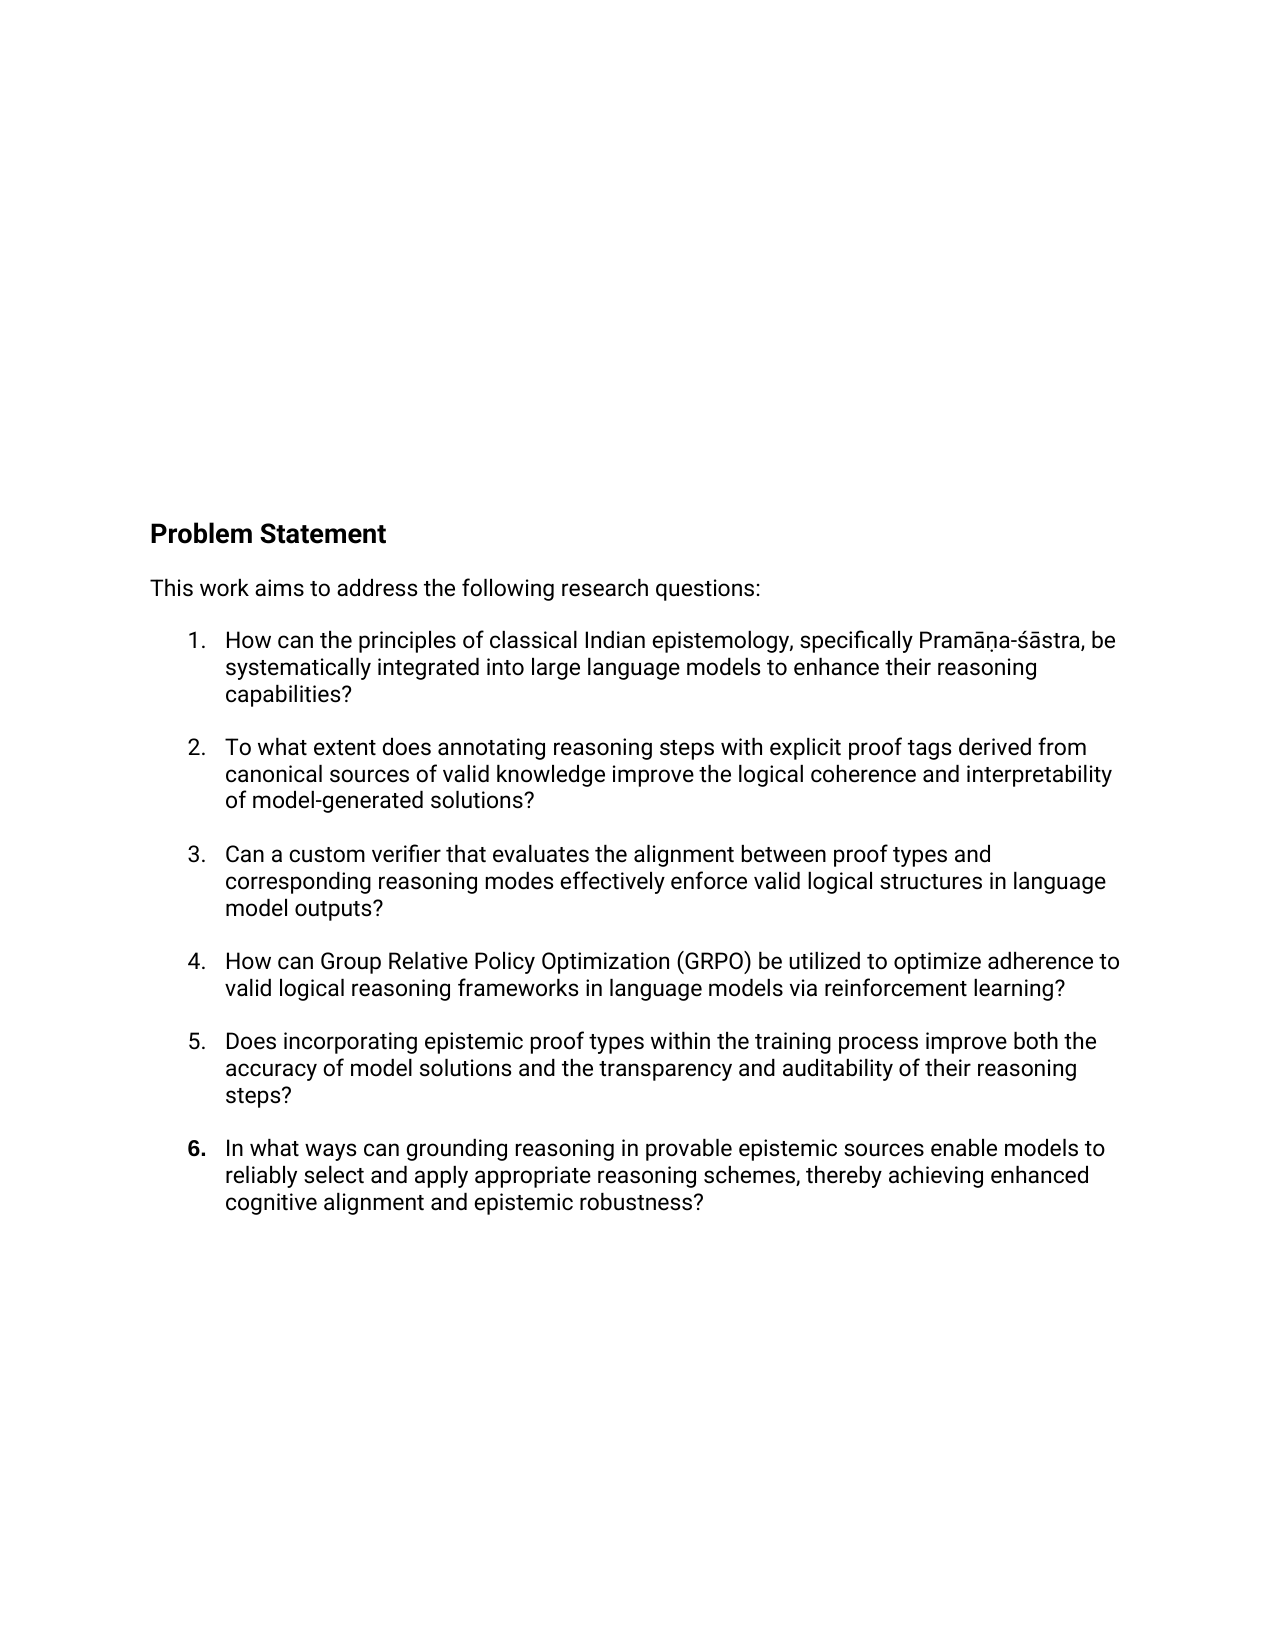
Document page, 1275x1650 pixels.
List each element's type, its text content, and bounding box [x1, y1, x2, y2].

subtitle Problem Statement [150, 518, 1125, 550]
list Does incorporating epistemic proof types within the training process improve both the accuracy of model solutions and the transparency and auditability of their reasoning steps? [187, 1028, 1125, 1135]
text This work aims to address the following research questions: [150, 575, 1125, 602]
list To what extent does annotating reasoning steps with explicit proof tags derived from canonical sources of valid knowledge improve the logical coherence and interpretability of model-generated solutions? [187, 734, 1125, 841]
list How can Group Relative Policy Optimization (GRPO) be utilized to optimize adherence to valid logical reasoning frameworks in language models via reinforcement learning? [187, 948, 1125, 1028]
list How can the principles of classical Indian epistemology, specifically Pramāṇa-śāstra, be systematically integrated into large language models to enhance their reasoning capabilities? [187, 627, 1125, 734]
list In what ways can grounding reasoning in provable epistemic sources enable models to reliably select and apply appropriate reasoning schemes, thereby achieving enhanced cognitive alignment and epistemic robustness? [187, 1135, 1125, 1242]
list Can a custom verifier that evaluates the alignment between proof types and corresponding reasoning modes effectively enforce valid logical structures in language model outputs? [187, 841, 1125, 948]
